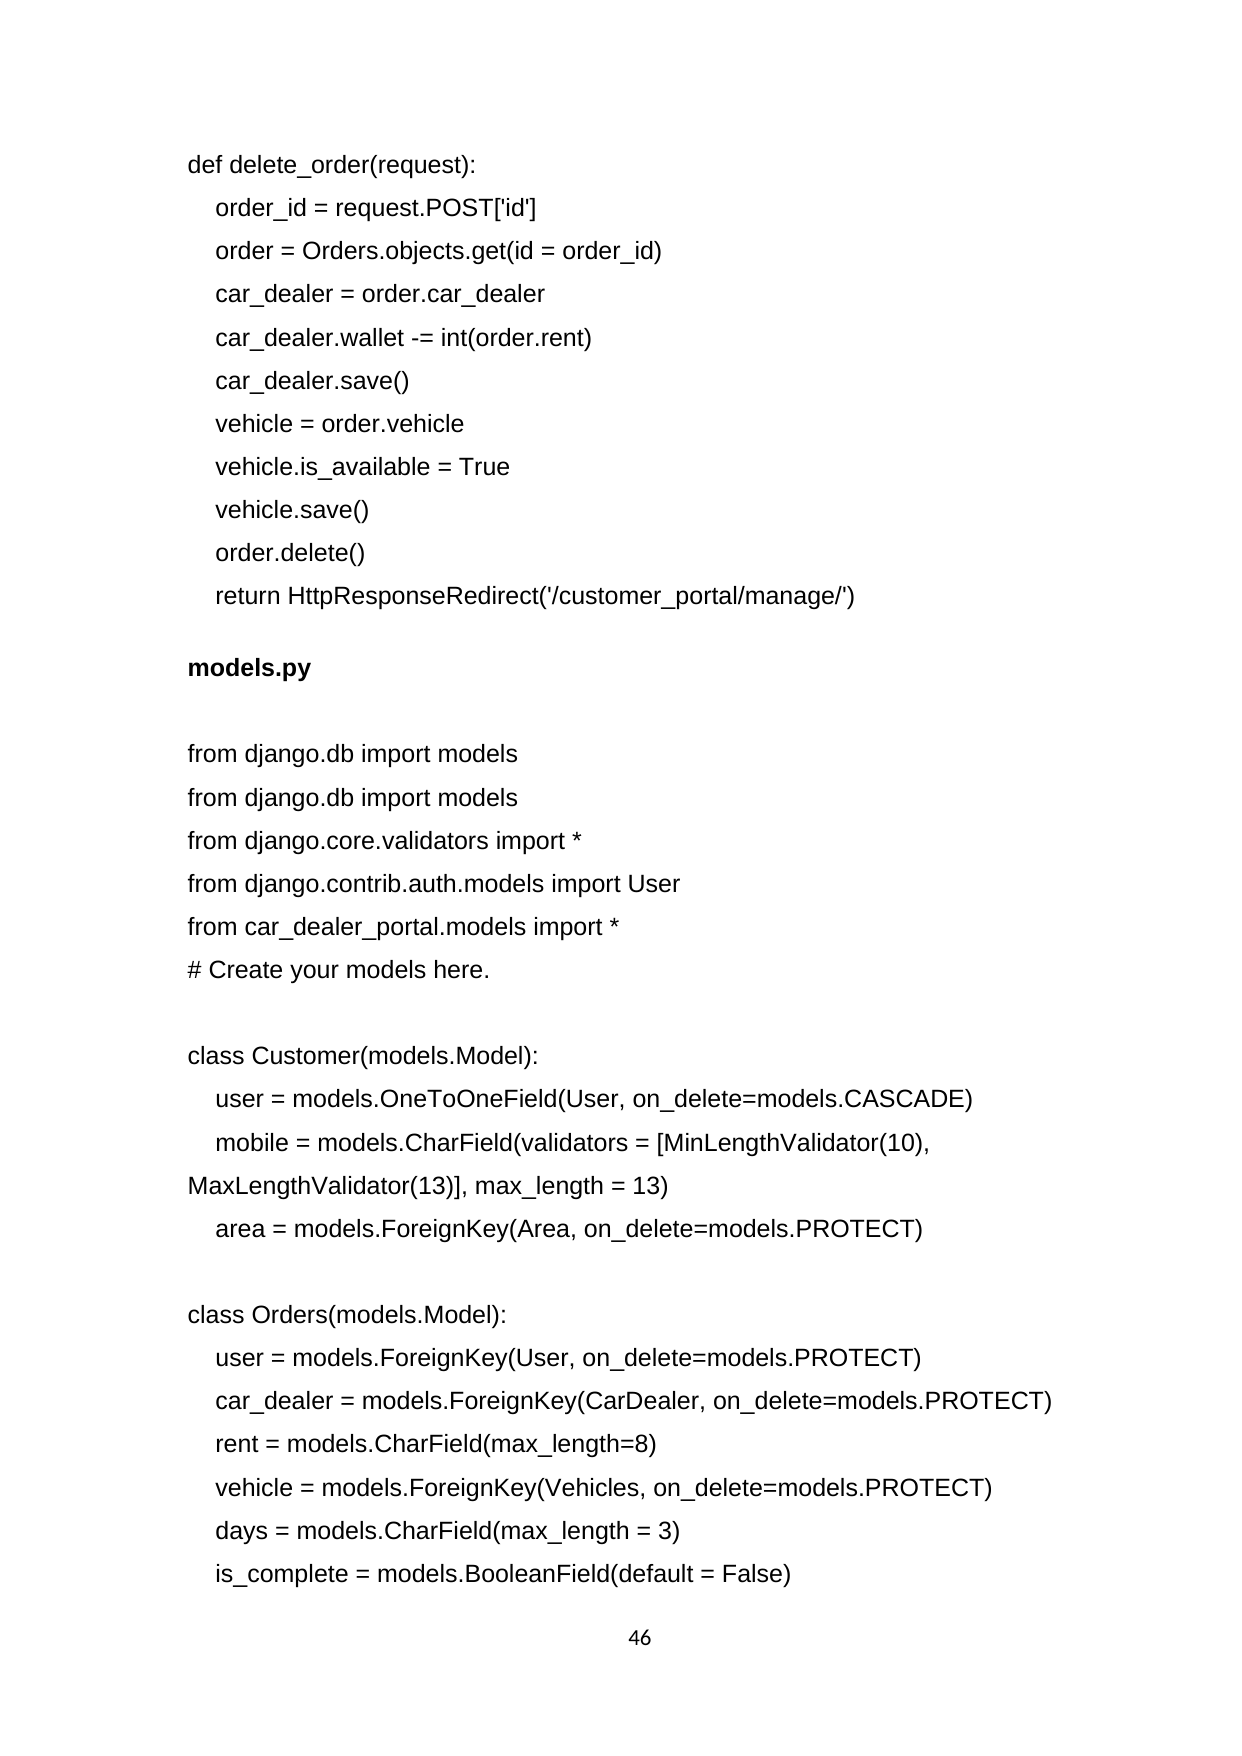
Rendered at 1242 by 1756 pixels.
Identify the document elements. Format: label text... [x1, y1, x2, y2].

text car_dealer = models.ForeignKey(CarDealer, on_delete=models.PROTECT) [187, 1386, 1088, 1415]
text order.delete() [187, 538, 1088, 567]
text def delete_order(request): [187, 150, 1088, 179]
text vehicle.is_available = True [187, 452, 1088, 481]
text # Create your models here. [187, 955, 1088, 984]
text vehicle = models.ForeignKey(Vehicles, on_delete=models.PROTECT) [187, 1472, 1088, 1501]
text car_dealer.save() [187, 366, 1088, 394]
text vehicle.save() [187, 495, 1088, 524]
text mobile = models.CharField(validators = [MinLengthValidator(10), MaxLengthValidator(13)], max_length = 13) [187, 1127, 1088, 1199]
text days = models.CharField(max_length = 3) [187, 1516, 1088, 1544]
text class Customer(models.Model): [187, 1041, 1088, 1070]
text class Orders(models.Model): [187, 1300, 1088, 1329]
text order_id = request.POST['id'] [187, 193, 1088, 222]
text from django.core.validators import * [187, 826, 1088, 854]
text vehicle = order.vehicle [187, 409, 1088, 437]
text area = models.ForeignKey(Area, on_delete=models.PROTECT) [187, 1214, 1088, 1242]
text order = Orders.objects.get(id = order_id) [187, 236, 1088, 265]
text is_complete = models.BooleanField(default = False) [187, 1559, 1088, 1587]
text user = models.OneToOneField(User, on_delete=models.CASCADE) [187, 1084, 1088, 1113]
text return HttpResponseRedirect('/customer_portal/manage/') [187, 581, 1088, 610]
text models.py [187, 653, 1088, 682]
text car_dealer = order.car_dealer [187, 279, 1088, 308]
text rent = models.CharField(max_length=8) [187, 1429, 1088, 1458]
text from car_dealer_portal.models import * [187, 912, 1088, 941]
text from django.db import models [187, 739, 1088, 768]
text from django.db import models [187, 782, 1088, 811]
text from django.contrib.auth.models import User [187, 869, 1088, 897]
text user = models.ForeignKey(User, on_delete=models.PROTECT) [187, 1343, 1088, 1372]
text car_dealer.wallet -= int(order.rent) [187, 322, 1088, 351]
